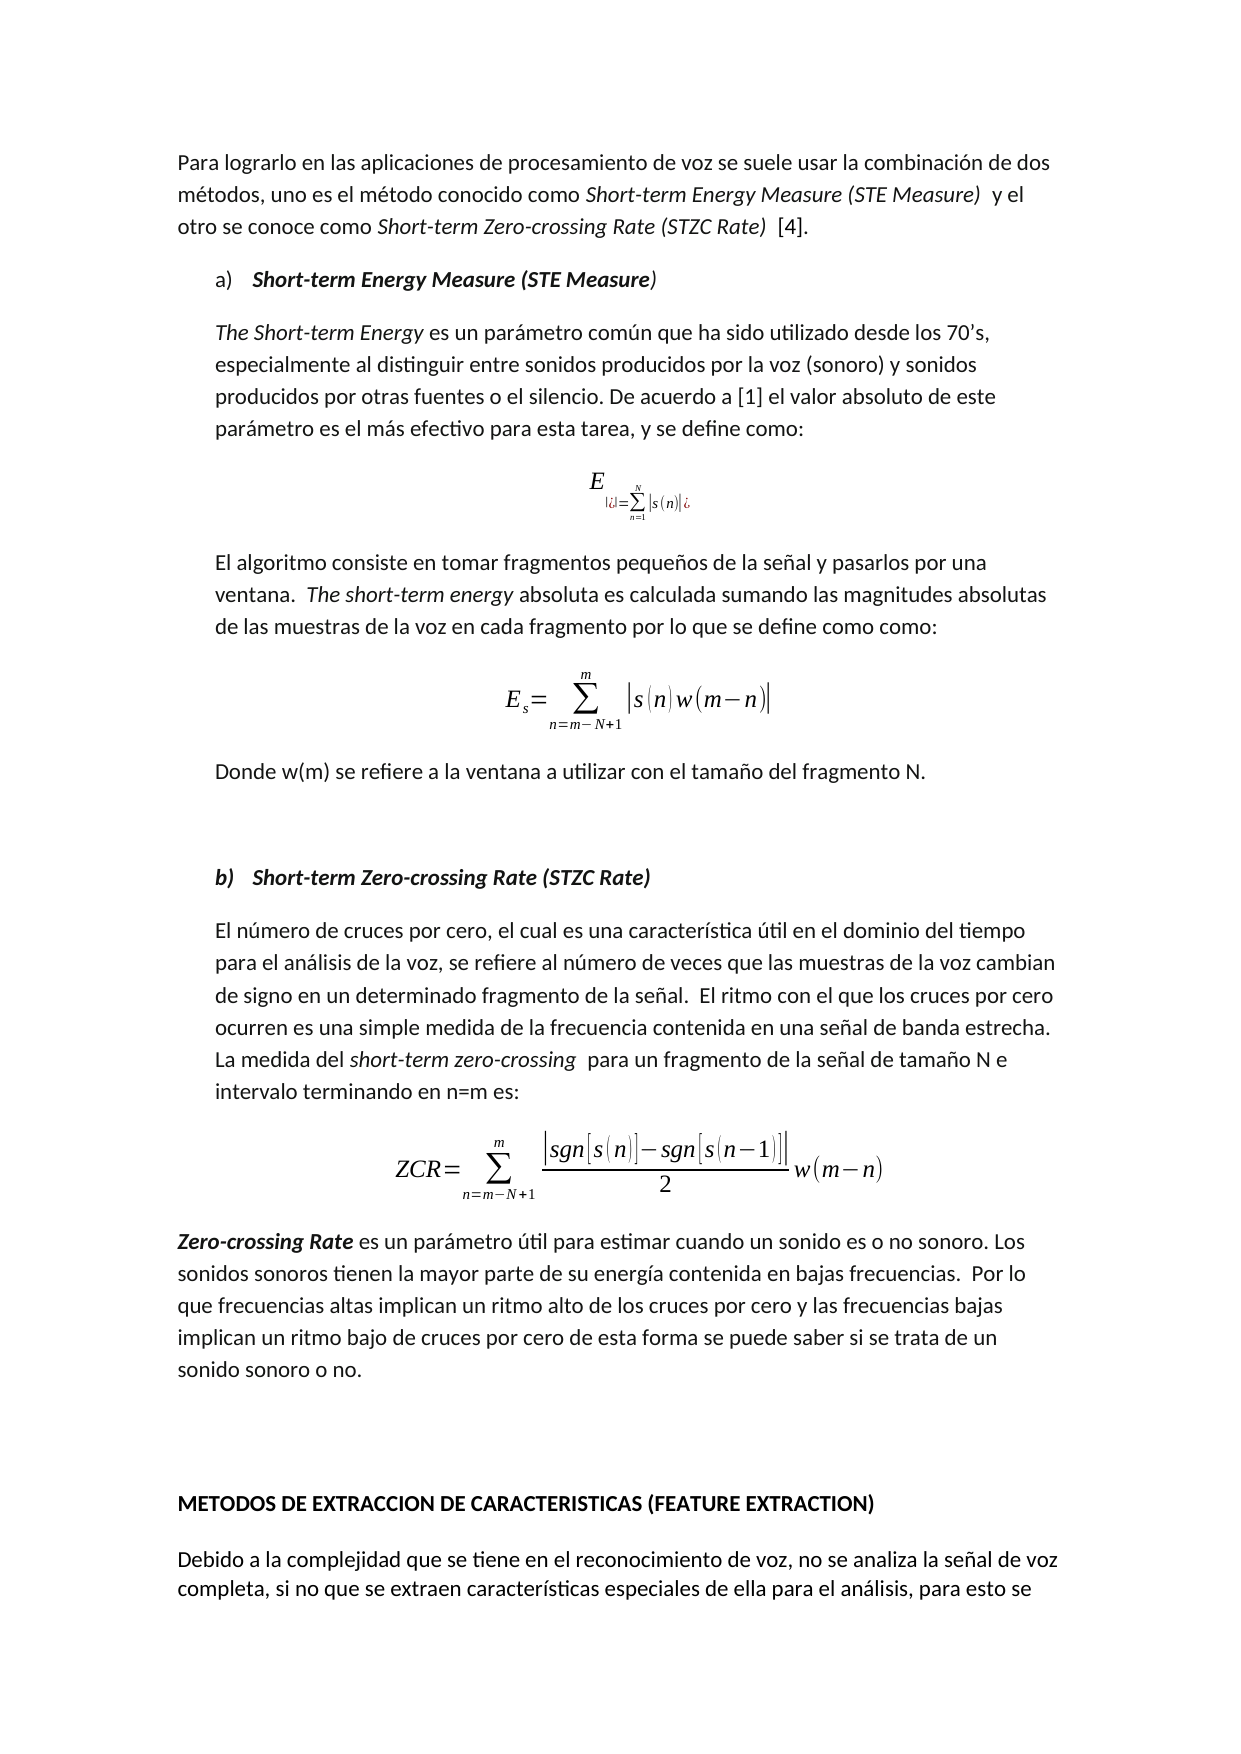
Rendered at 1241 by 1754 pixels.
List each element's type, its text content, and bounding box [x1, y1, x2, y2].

text Zero-crossing Rate es un parámetro útil para estimar cuando un sonido es o no sonoro. Los sonidos sonoros tienen la mayor parte de su energía contenida en bajas frecuencias. Por lo que frecuencias altas implican un ritmo alto de los cruces por cero y las frecuencias bajas implican un ritmo bajo de cruces por cero de esta forma se puede saber si se trata de un sonido sonoro o no. [177, 1227, 1063, 1383]
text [177, 1546, 1063, 1602]
list Short-term Energy Measure (STE Measure) [215, 265, 1063, 293]
list Short-term Zero-crossing Rate (STZC Rate) [215, 863, 1063, 891]
text Para lograrlo en las aplicaciones de procesamiento de voz se suele usar la combinación de dos métodos, uno es el método conocido como Short-term Energy Measure (STE Measure) y el otro se conoce como Short-term Zero-crossing Rate (STZC Rate) . [177, 148, 1063, 240]
text METODOS DE EXTRACCION DE CARACTERISTICAS (FEATURE EXTRACTION) [177, 1489, 1063, 1518]
text El algoritmo consiste en tomar fragmentos pequeños de la señal y pasarlos por una ventana. The short-term energy absoluta es calculada sumando las magnitudes absolutas de las muestras de la voz en cada fragmento por lo que se define como como: [215, 548, 1063, 640]
text Donde w(m) se refiere a la ventana a utilizar con el tamaño del fragmento N. [215, 757, 1063, 785]
text El número de cruces por cero, el cual es una característica útil en el dominio del tiempo para el análisis de la voz, se refiere al número de veces que las muestras de la voz cambian de signo en un determinado fragmento de la señal. El ritmo con el que los cruces por cero ocurren es una simple medida de la frecuencia contenida en una señal de banda estrecha. La medida del short-term zero-crossing para un fragmento de la señal de tamaño N e intervalo terminando en n=m es: [215, 916, 1063, 1105]
text The Short-term Energy es un parámetro común que ha sido utilizado desde los 70’s, especialmente al distinguir entre sonidos producidos por la voz (sonoro) y sonidos producidos por otras fuentes o el silencio. De acuerdo a [1] el valor absoluto de este parámetro es el más efectivo para esta tarea, y se define como: [215, 318, 1063, 443]
